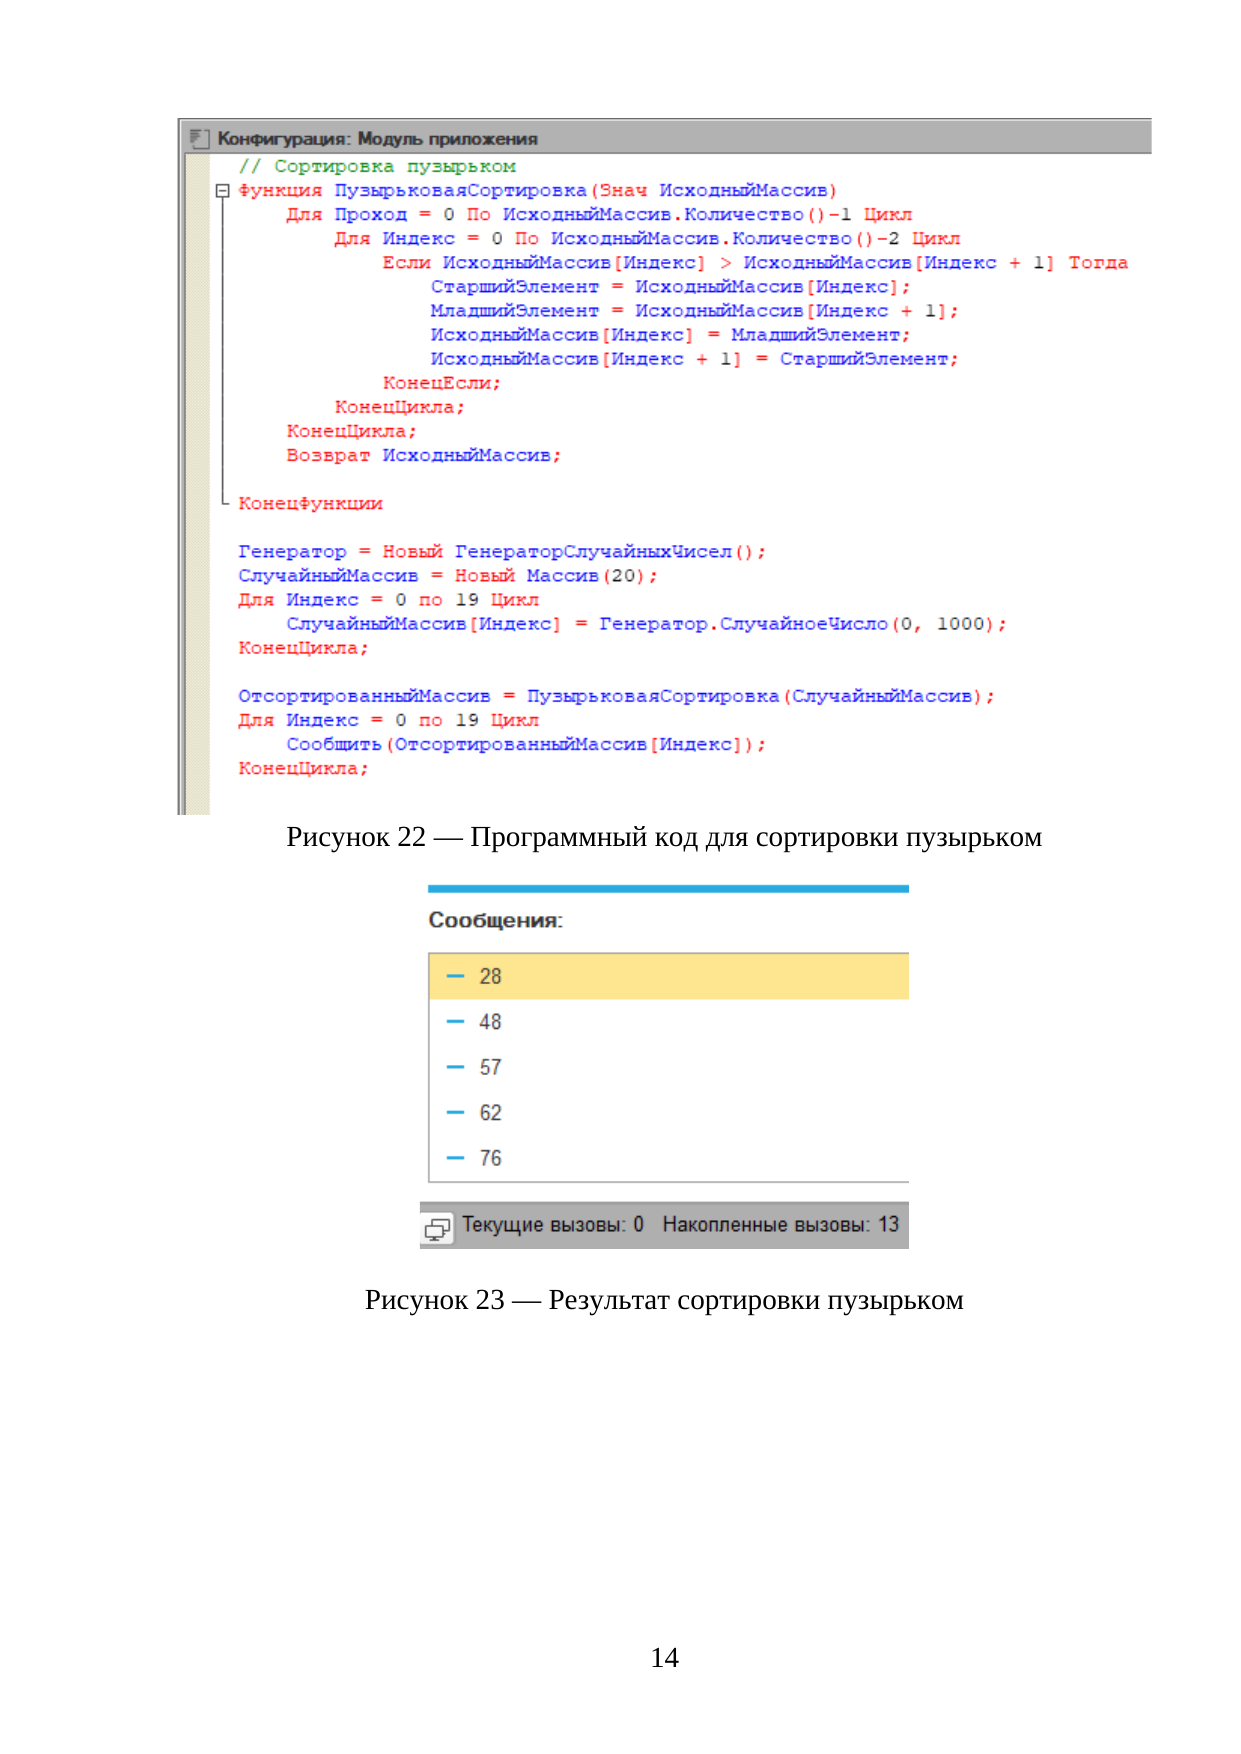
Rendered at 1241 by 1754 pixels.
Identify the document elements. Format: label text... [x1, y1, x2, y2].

text Рисунок 22 — Программный код для сортировки пузырьком [177, 815, 1152, 853]
text Рисунок 23 — Результат сортировки пузырьком [177, 1282, 1152, 1315]
picture [177, 118, 1152, 815]
picture [419, 879, 909, 1249]
